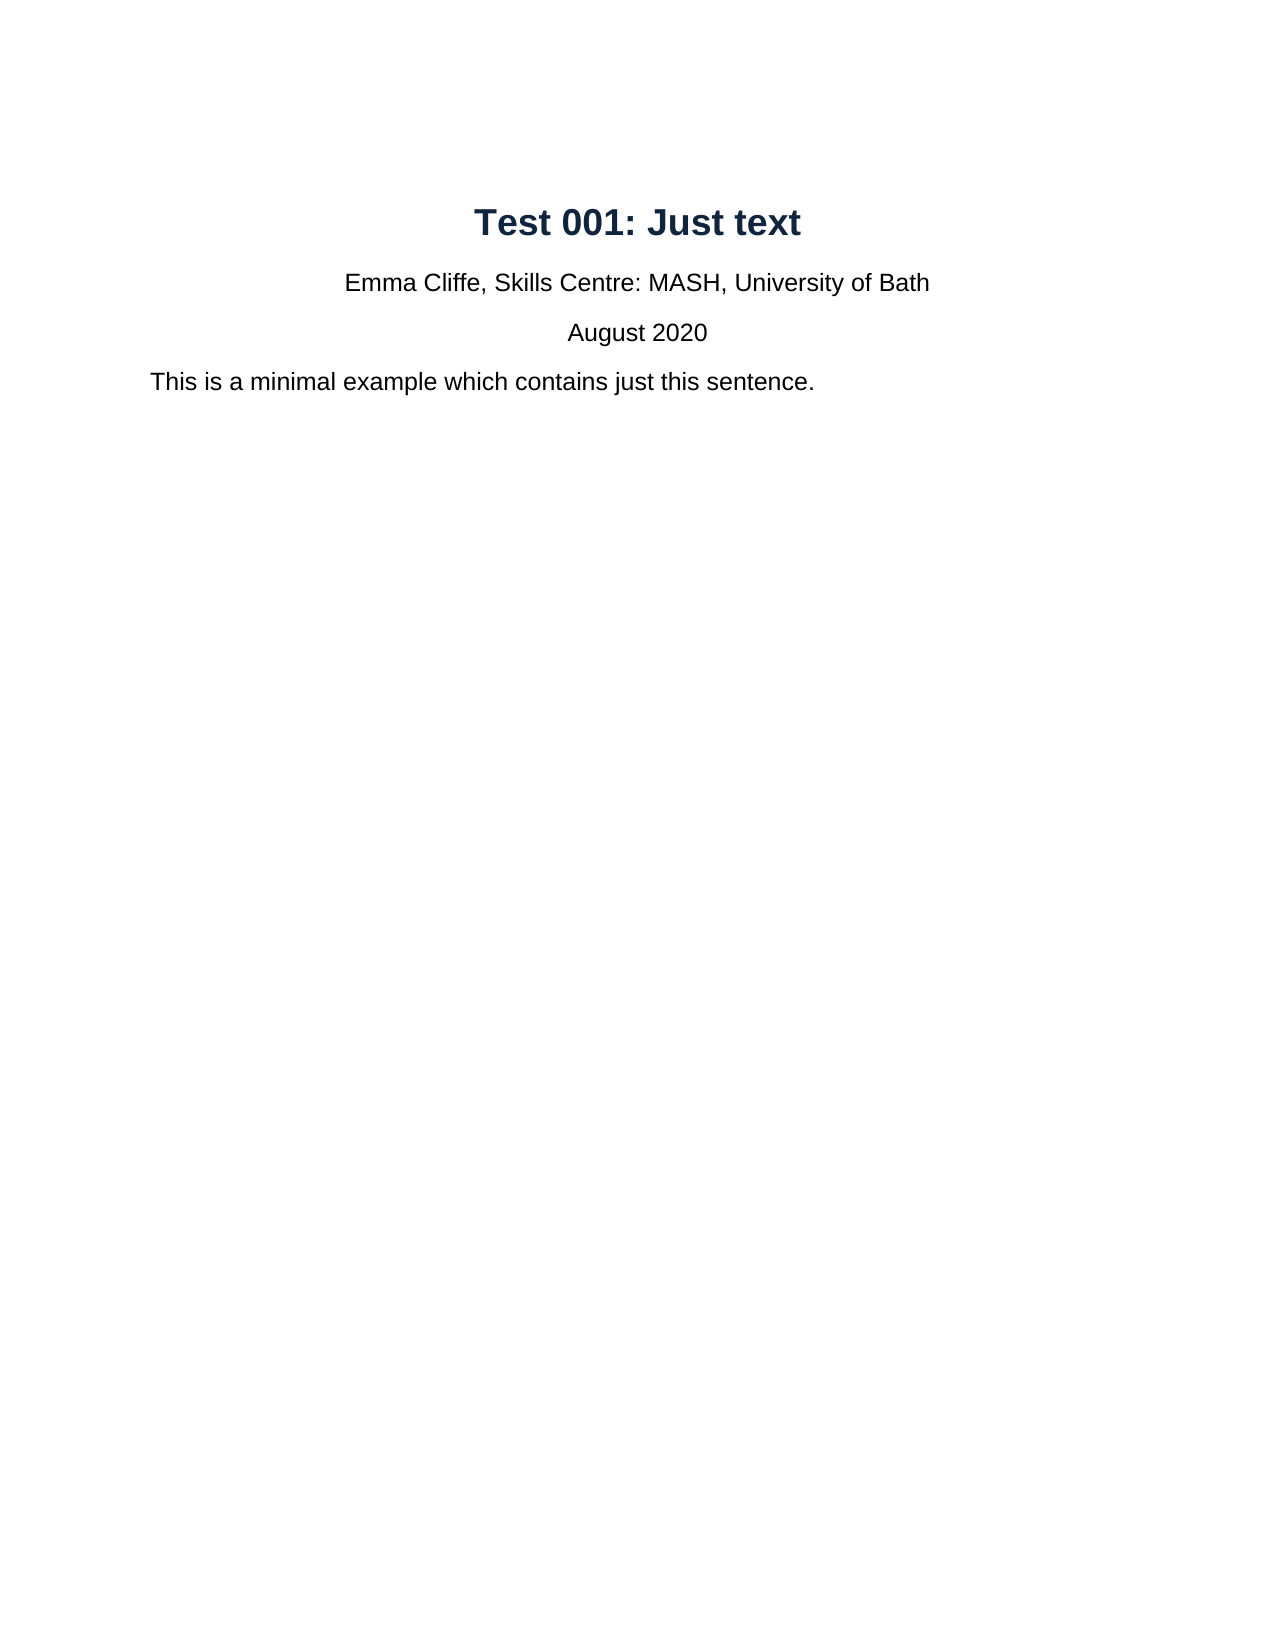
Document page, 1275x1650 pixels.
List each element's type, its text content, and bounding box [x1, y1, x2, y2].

text Emma Cliffe, Skills Centre: MASH, University of Bath [150, 268, 1125, 297]
text August 2020 [150, 318, 1125, 346]
title Test 001: Just text [150, 200, 1125, 243]
text This is a minimal example which contains just this sentence. [150, 367, 1125, 396]
